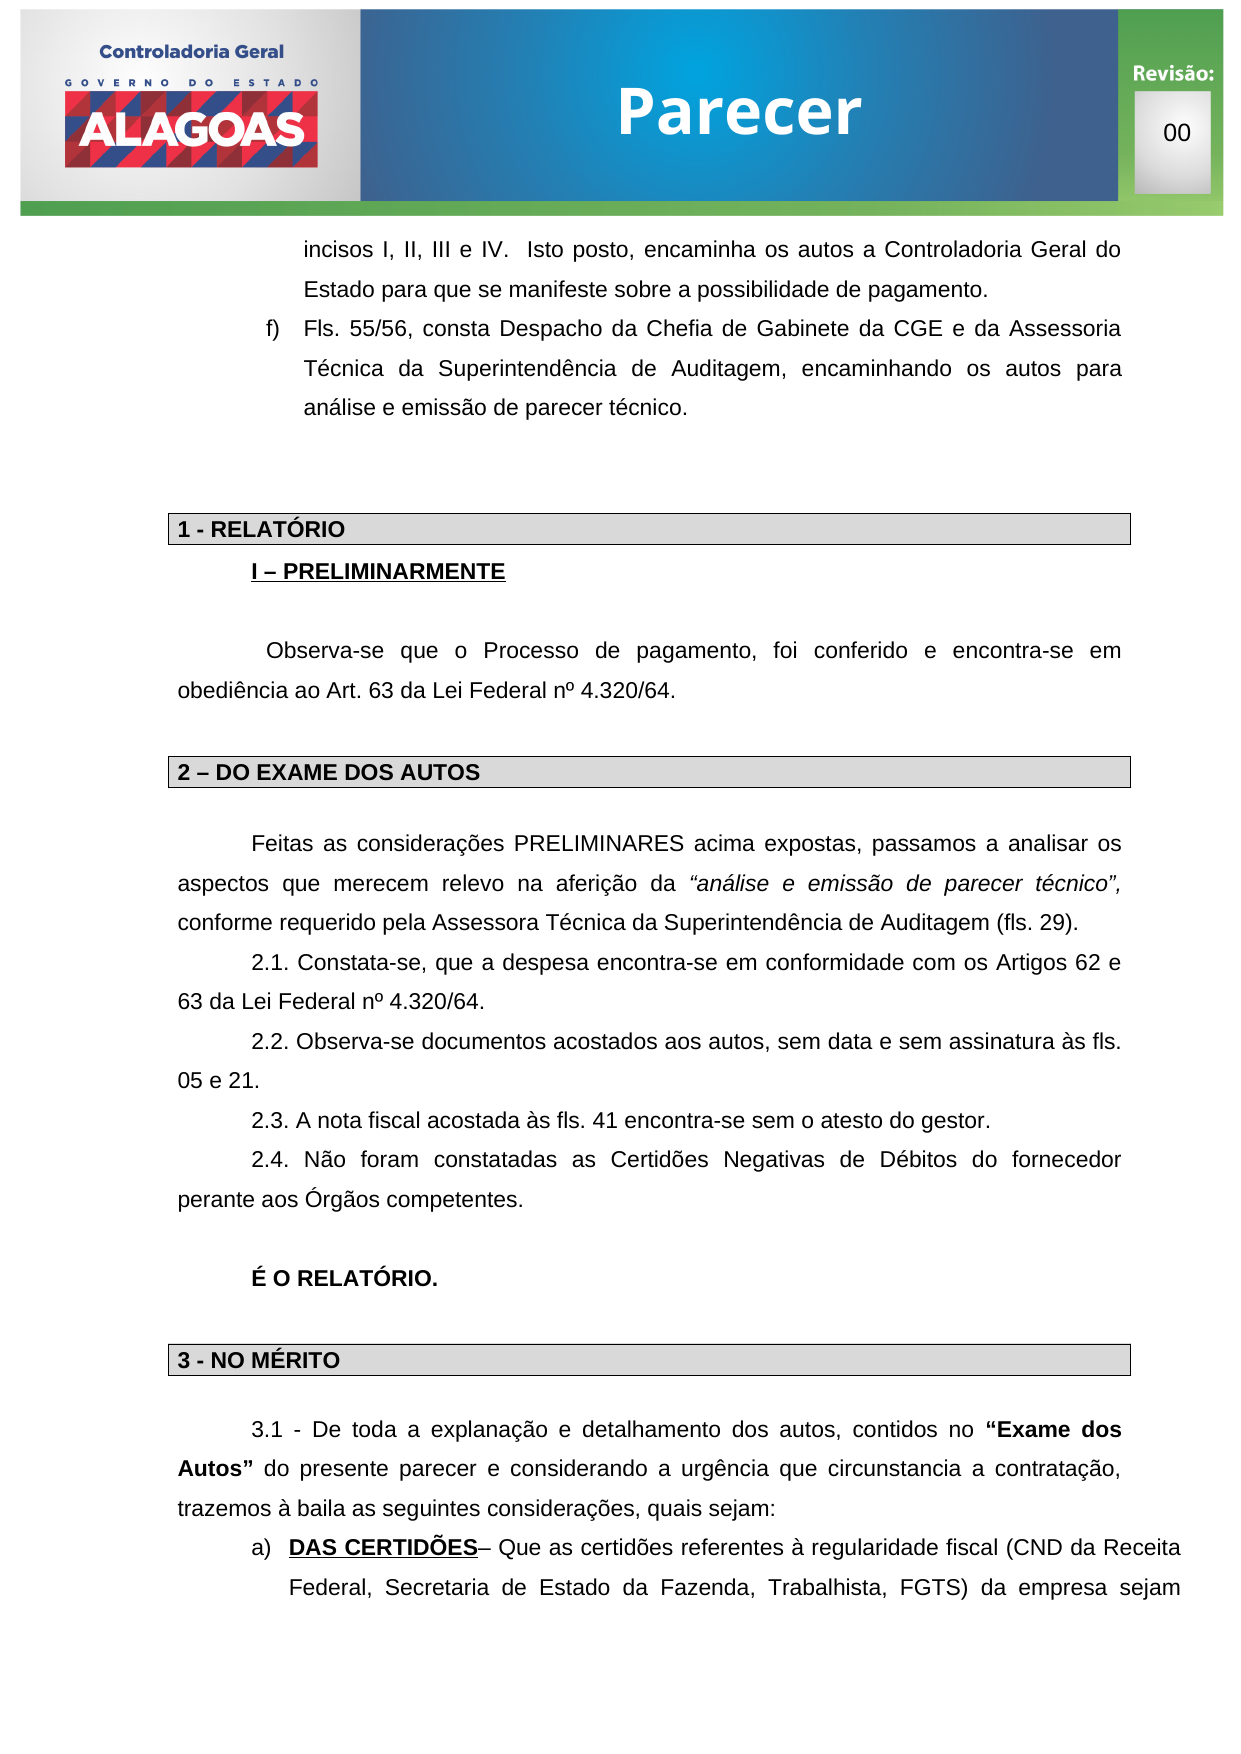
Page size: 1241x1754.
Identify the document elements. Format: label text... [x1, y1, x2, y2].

text É O RELATÓRIO. [177, 1264, 1122, 1291]
text 2.4. Não foram constatadas as Certidões Negativas de Débitos do fornecedor perante aos Órgãos competentes. [177, 1146, 1122, 1212]
text 2.2. Observa-se documentos acostados aos autos, sem data e sem assinatura às fls. 05 e 21. [177, 1028, 1122, 1093]
text 1 - RELATÓRIO [169, 514, 1130, 544]
text 3 - NO MÉRITO [169, 1345, 1130, 1375]
list Fls. 55/56, consta Despacho da Chefia de Gabinete da CGE e da Assessoria Técnica da Superintendência de Auditagem, encaminhando os autos para análise e emissão de parecer técnico. [266, 315, 1122, 421]
text 2 – DO EXAME DOS AUTOS [169, 757, 1130, 787]
text Feitas as considerações PRELIMINARES acima expostas, passamos a analisar os aspectos que merecem relevo na aferição da “análise e emissão de parecer técnico”, conforme requerido pela Assessora Técnica da Superintendência de Auditagem (fls. 29). [177, 830, 1122, 936]
text Observa-se que o Processo de pagamento, foi conferido e encontra-se em obediência ao Art. 63 da Lei Federal nº 4.320/64. [177, 637, 1122, 703]
text 2.1. Constata-se, que a despesa encontra-se em conformidade com os Artigos 62 e 63 da Lei Federal nº 4.320/64. [177, 949, 1122, 1014]
text 2.3. A nota fiscal acostada às fls. 41 encontra-se sem o atesto do gestor. [177, 1107, 1122, 1133]
picture [20, 9, 1224, 216]
text I – PRELIMINARMENTE [177, 558, 1122, 585]
text 3.1 - De toda a explanação e detalhamento dos autos, contidos no “Exame dos Autos” do presente parecer e considerando a urgência que circunstancia a contratação, trazemos à baila as seguintes considerações, quais sejam: [177, 1416, 1122, 1521]
